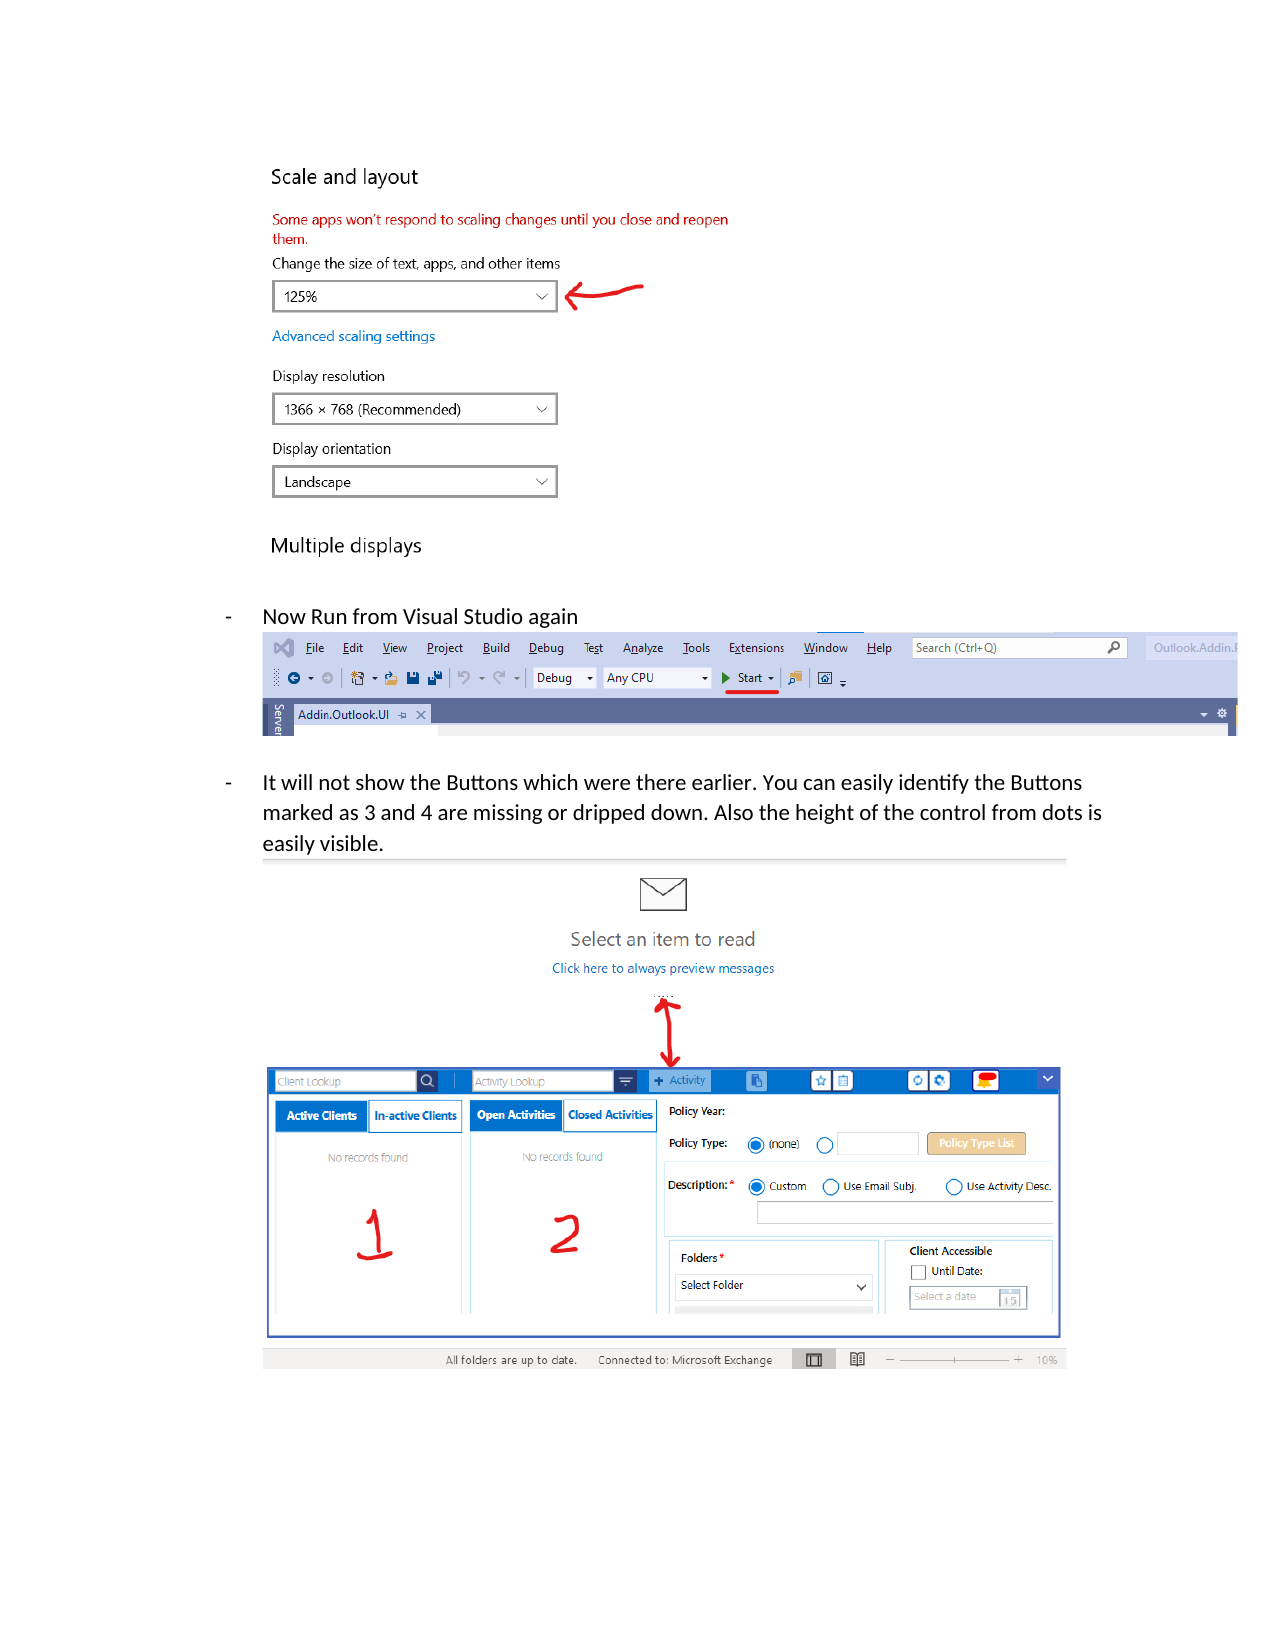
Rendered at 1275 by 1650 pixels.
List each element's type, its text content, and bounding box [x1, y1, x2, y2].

list Now Run from Visual Studio again [225, 602, 1125, 630]
picture [262, 632, 1238, 736]
picture [262, 150, 786, 570]
list It will not show the Buttons which were there earlier. You can easily identify the Buttons marked as 3 and 4 are missing or dripped down. Also the height of the control from dots is easily visible. [225, 768, 1125, 857]
picture [262, 858, 1067, 1369]
